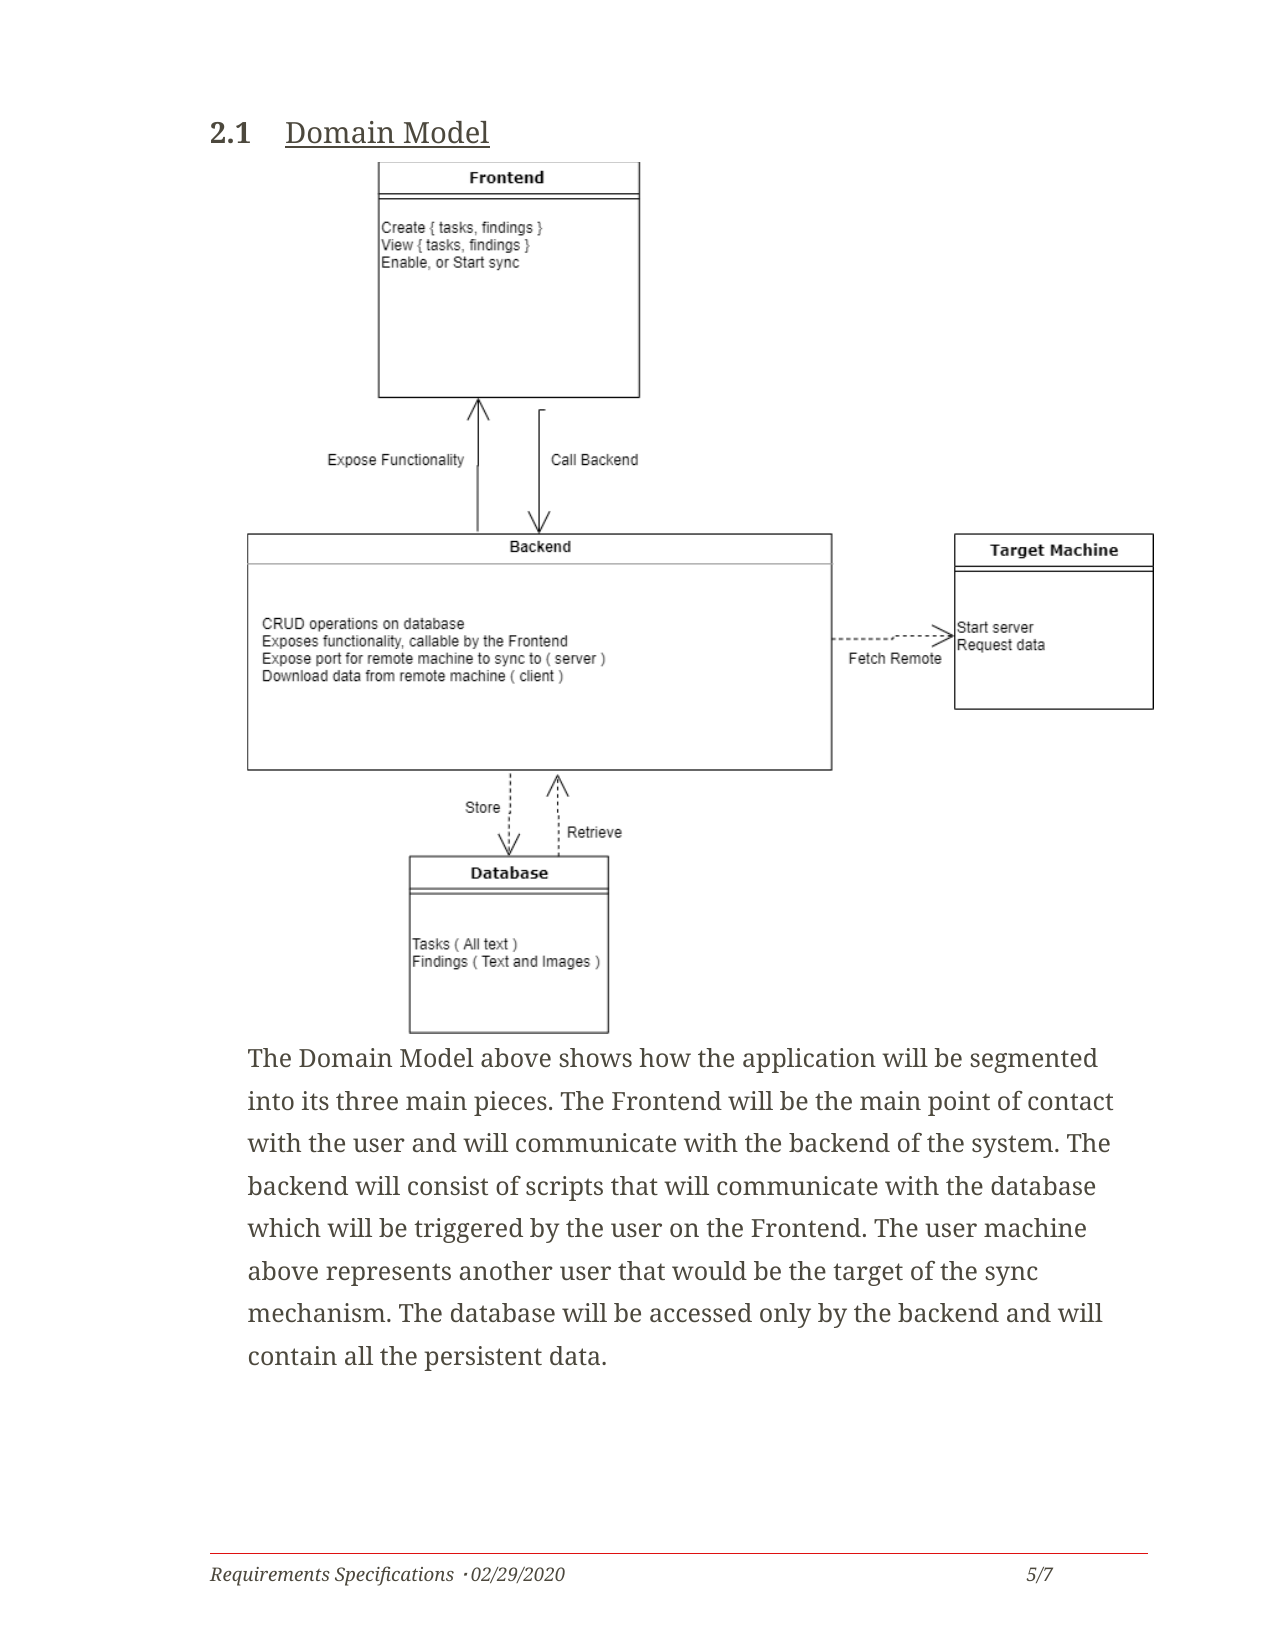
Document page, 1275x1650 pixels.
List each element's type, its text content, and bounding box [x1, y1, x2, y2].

list Domain Model [210, 112, 1147, 152]
list The Domain Model above shows how the application will be segmented into its three main pieces. The Frontend will be the main point of contact with the user and will communicate with the backend of the system. The backend will consist of scripts that will communicate with the database which will be triggered by the user on the Frontend. The user machine above represents another user that would be the target of the sync mechanism. The database will be accessed only by the backend and will contain all the persistent data. [247, 1041, 1147, 1372]
picture [247, 162, 1154, 1034]
